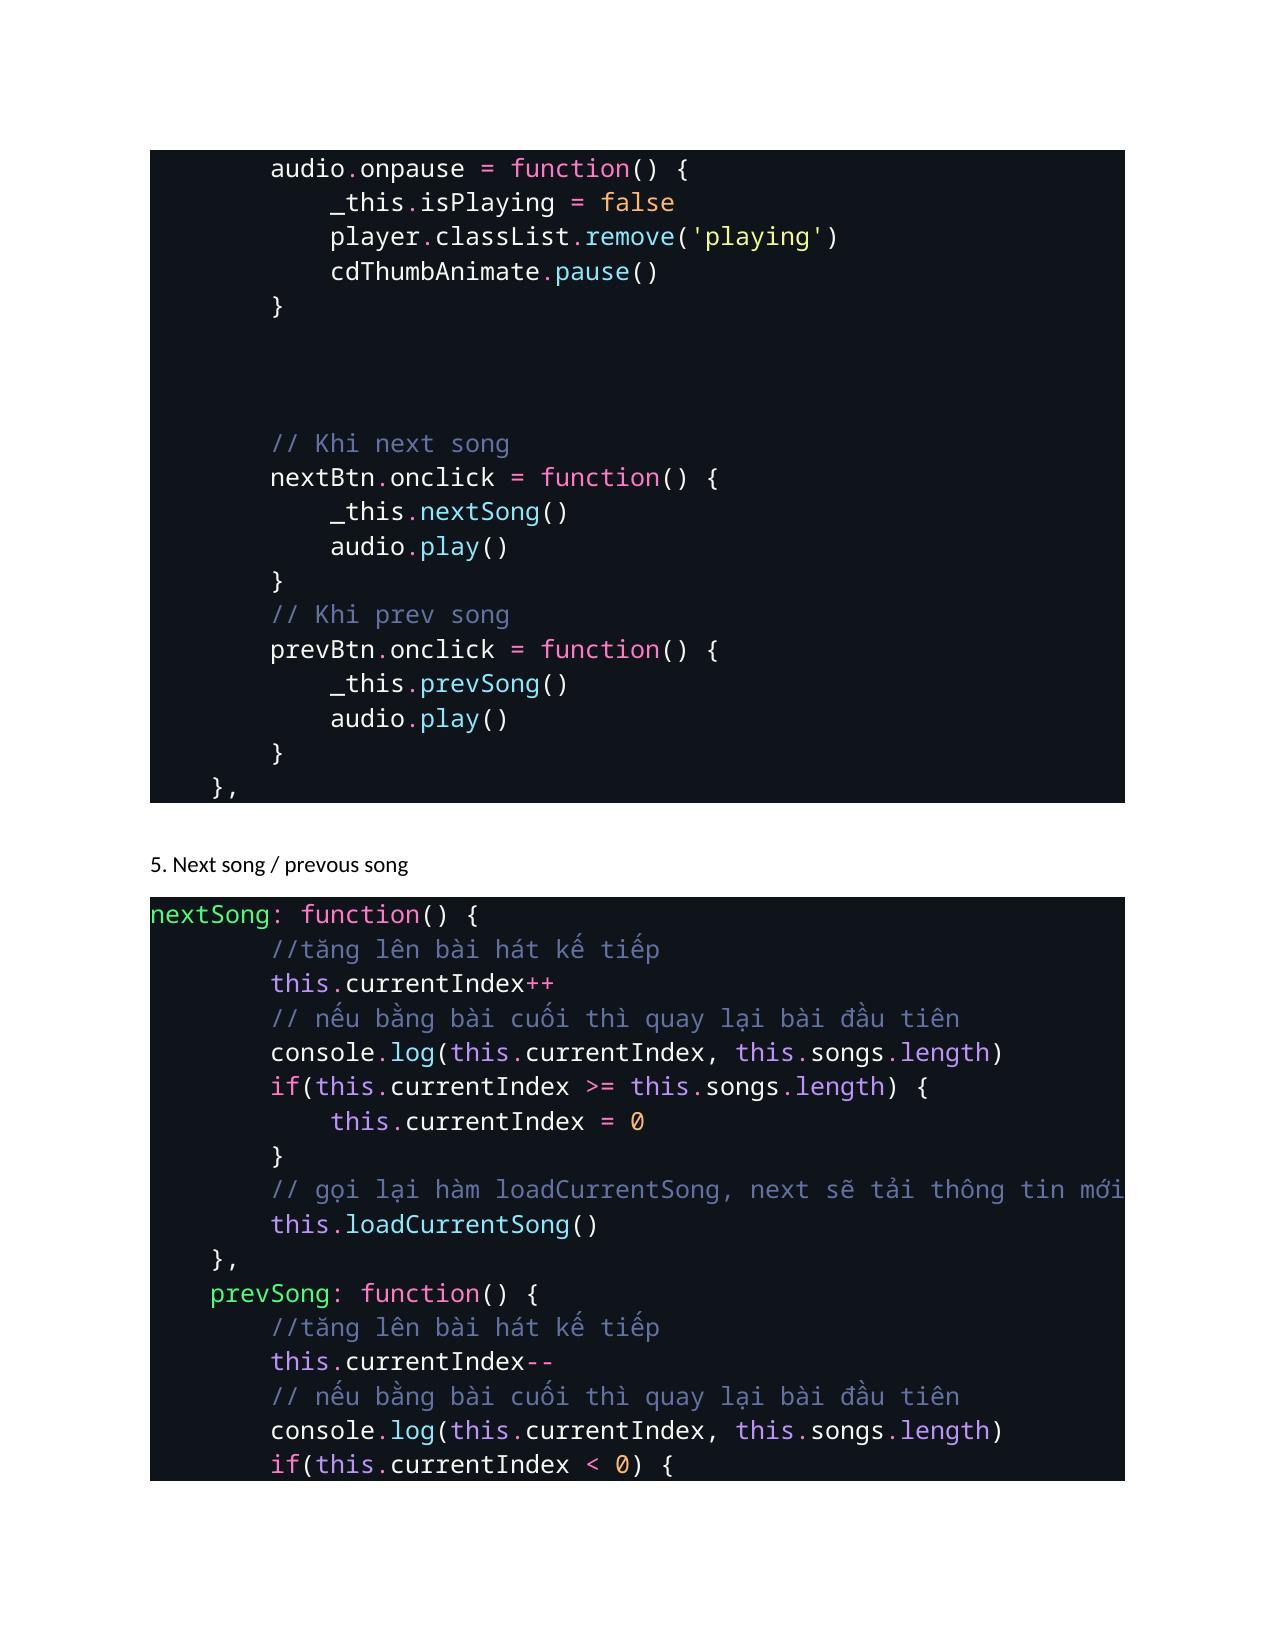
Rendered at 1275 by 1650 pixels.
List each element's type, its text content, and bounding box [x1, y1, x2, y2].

text } [150, 1137, 1125, 1172]
text audio.onpause = function() { [150, 150, 1125, 184]
text _this.nextSong() [150, 494, 1125, 528]
text _this.isPlaying = false [150, 184, 1125, 219]
text this.currentIndex++ [150, 966, 1125, 1000]
text }, [150, 769, 1125, 803]
text } [150, 734, 1125, 769]
text audio.play() [150, 700, 1125, 734]
text this.currentIndex-- [150, 1344, 1125, 1378]
text prevSong: function() { [150, 1275, 1125, 1309]
text } [150, 562, 1125, 597]
text if(this.currentIndex >= this.songs.length) { [150, 1069, 1125, 1103]
text _this.prevSong() [150, 666, 1125, 700]
text nextBtn.onclick = function() { [150, 459, 1125, 494]
text // gọi lại hàm loadCurrentSong, next sẽ tải thông tin mới [150, 1172, 1125, 1206]
text this.currentIndex = 0 [150, 1103, 1125, 1137]
text prevBtn.onclick = function() { [150, 631, 1125, 666]
text // nếu bằng bài cuối thì quay lại bài đầu tiên [150, 1378, 1125, 1412]
text audio.play() [150, 528, 1125, 562]
text console.log(this.currentIndex, this.songs.length) [150, 1034, 1125, 1069]
text //tăng lên bài hát kế tiếp [150, 1309, 1125, 1344]
text } [150, 287, 1125, 322]
text if(this.currentIndex < 0) { [150, 1447, 1125, 1481]
text this.loadCurrentSong() [150, 1206, 1125, 1241]
text nextSong: function() { [150, 897, 1125, 931]
text console.log(this.currentIndex, this.songs.length) [150, 1412, 1125, 1447]
text // nếu bằng bài cuối thì quay lại bài đầu tiên [150, 1000, 1125, 1034]
text //tăng lên bài hát kế tiếp [150, 931, 1125, 966]
text player.classList.remove('playing') [150, 219, 1125, 253]
text 5. Next song / prevous song [150, 850, 1125, 878]
text // Khi prev song [150, 597, 1125, 631]
text }, [150, 1241, 1125, 1275]
text // Khi next song [150, 425, 1125, 459]
text cdThumbAnimate.pause() [150, 253, 1125, 287]
